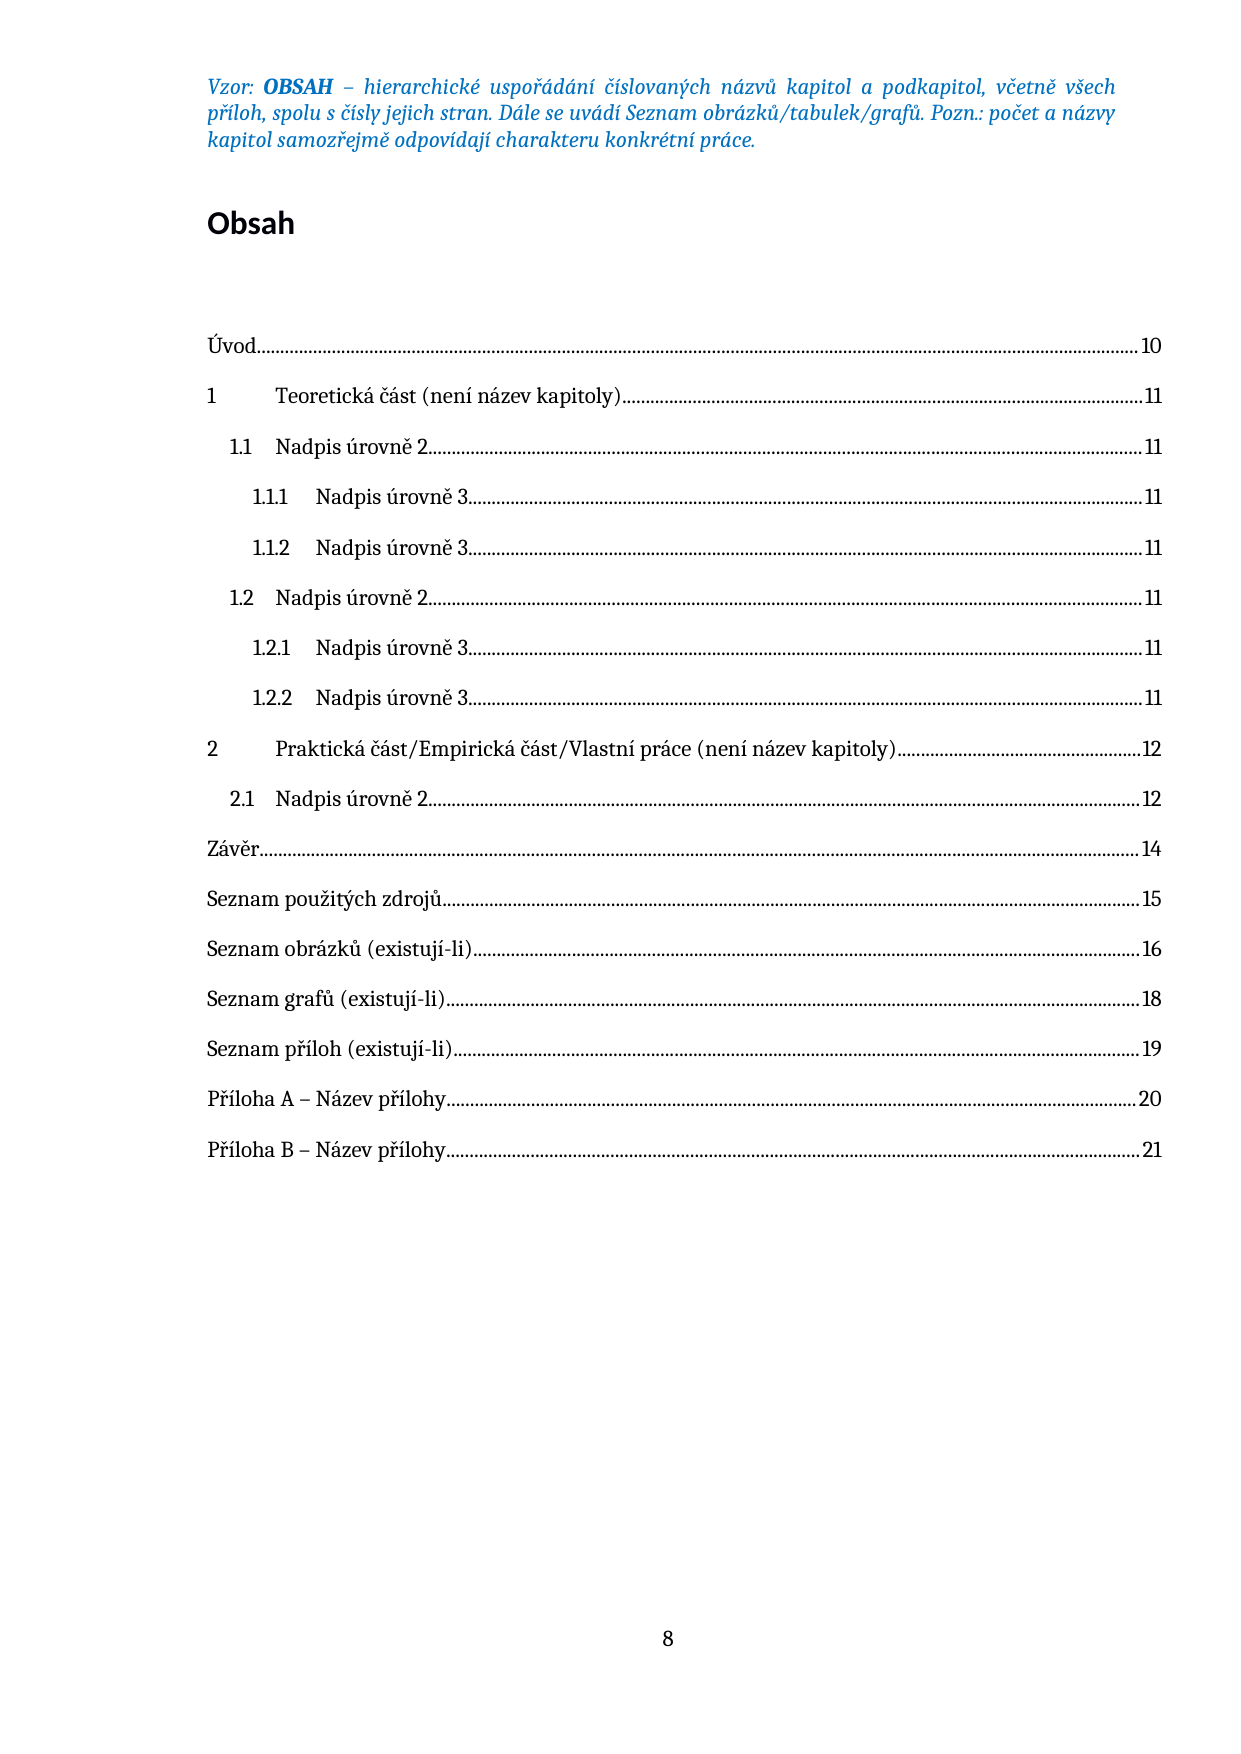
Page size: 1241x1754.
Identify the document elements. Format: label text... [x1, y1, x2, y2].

text Vzor: OBSAH – hierarchické uspořádání číslovaných názvů kapitol a podkapitol, včetně všech příloh, spolu s čísly jejich stran. Dále se uvádí Seznam obrázků/tabulek/grafů. Pozn.: počet a názvy kapitol samozřejmě odpovídají charakteru konkrétní práce. [207, 74, 1120, 153]
text Obsah [207, 202, 1163, 243]
